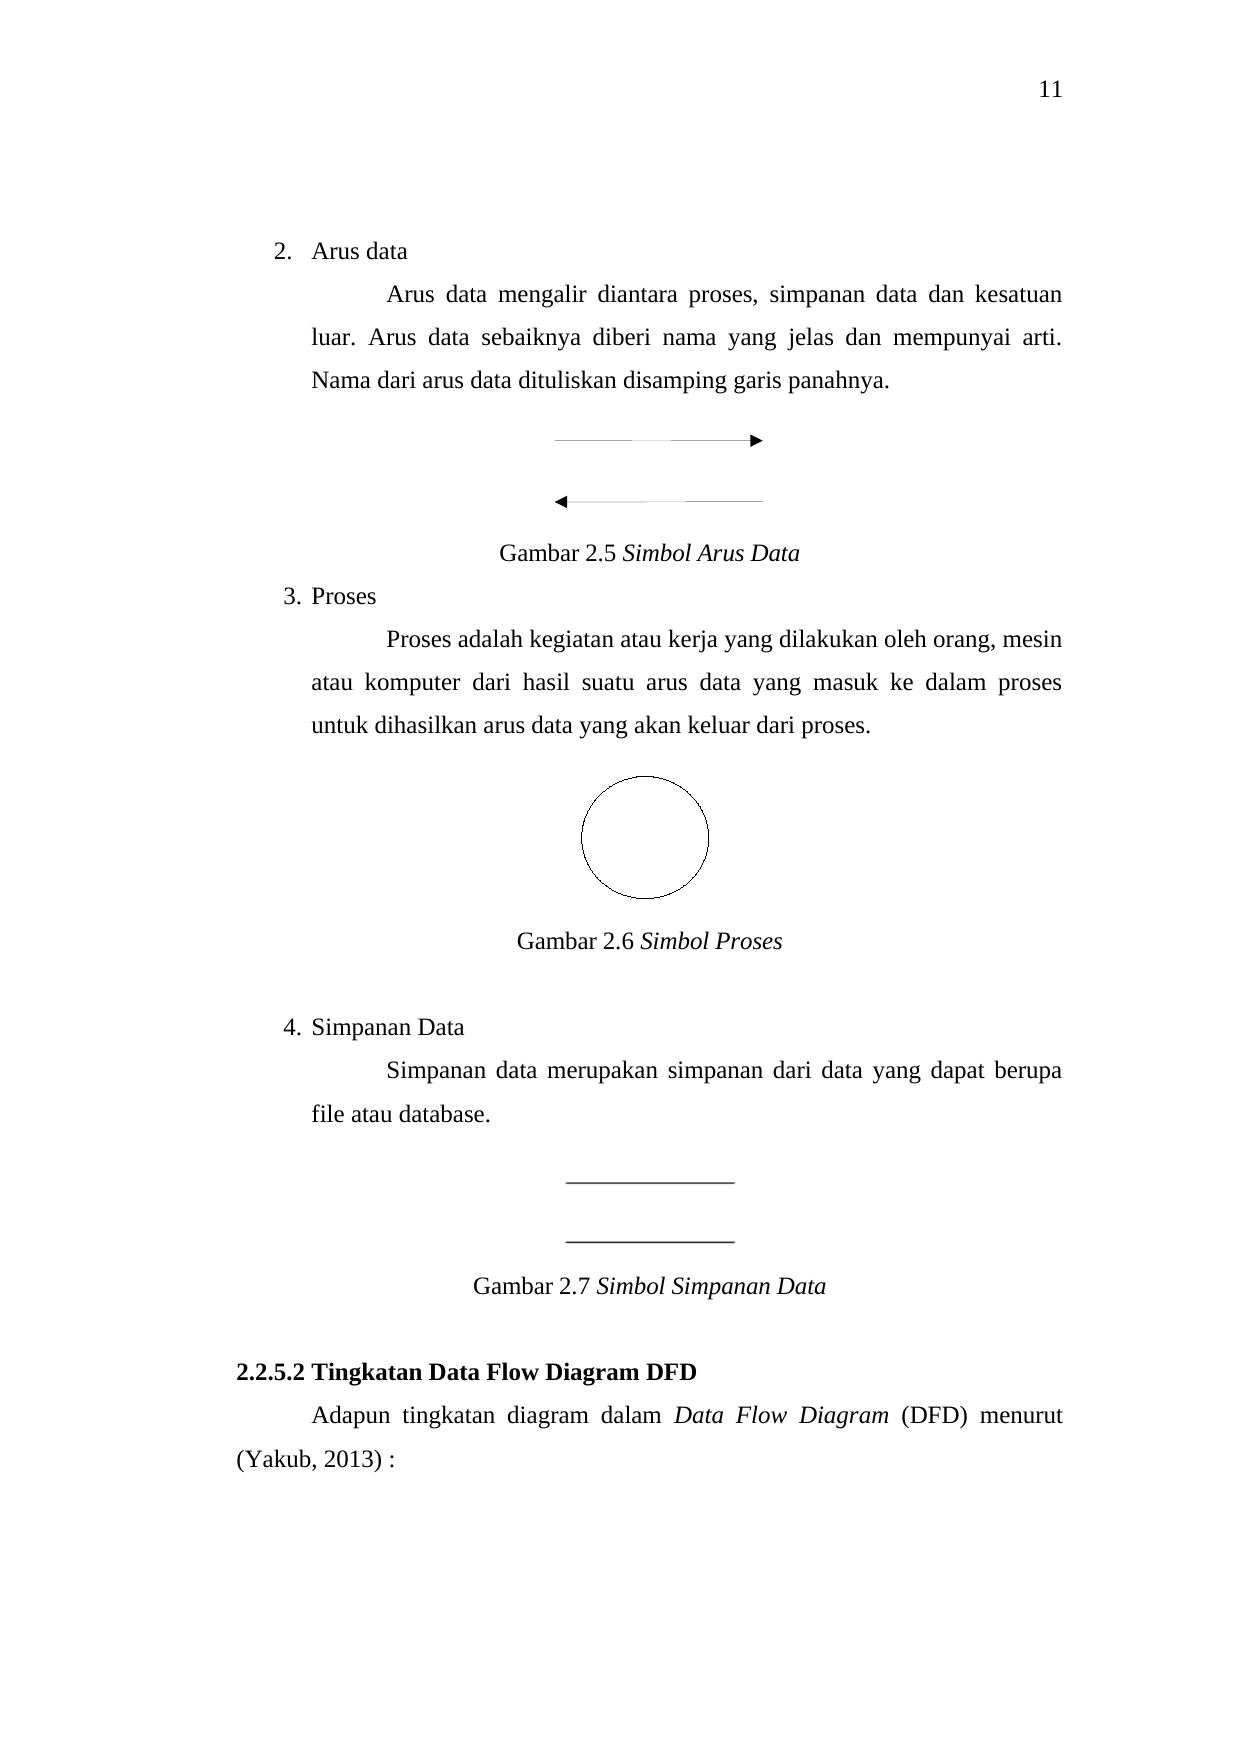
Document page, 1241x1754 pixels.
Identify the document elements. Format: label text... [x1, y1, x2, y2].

text Gambar 2.5 Simbol Arus Data [236, 538, 1063, 567]
text Gambar 2.7 Simbol Simpanan Data [236, 1271, 1063, 1300]
list Proses adalah kegiatan atau kerja yang dilakukan oleh orang, mesin atau komputer dari hasil suatu arus data yang masuk ke dalam proses untuk dihasilkan arus data yang akan keluar dari proses. [311, 624, 1063, 739]
list Tingkatan Data Flow Diagram DFD [236, 1357, 1063, 1386]
text Arus data mengalir diantara proses, simpanan data dan kesatuan luar. Arus data sebaiknya diberi nama yang jelas dan mempunyai arti. Nama dari arus data dituliskan disamping garis panahnya. [311, 279, 1063, 394]
list Simpanan Data [283, 1012, 1063, 1041]
text Adapun tingkatan diagram dalam Data Flow Diagram (DFD) menurut (Yakub, 2013) : [236, 1401, 1063, 1472]
list Proses [283, 581, 1063, 610]
list Simpanan data merupakan simpanan dari data yang dapat berupa file atau database. [311, 1056, 1063, 1127]
list Arus data [274, 236, 1063, 265]
picture [564, 1181, 737, 1245]
text Gambar 2.6 Simbol Proses [236, 926, 1063, 955]
